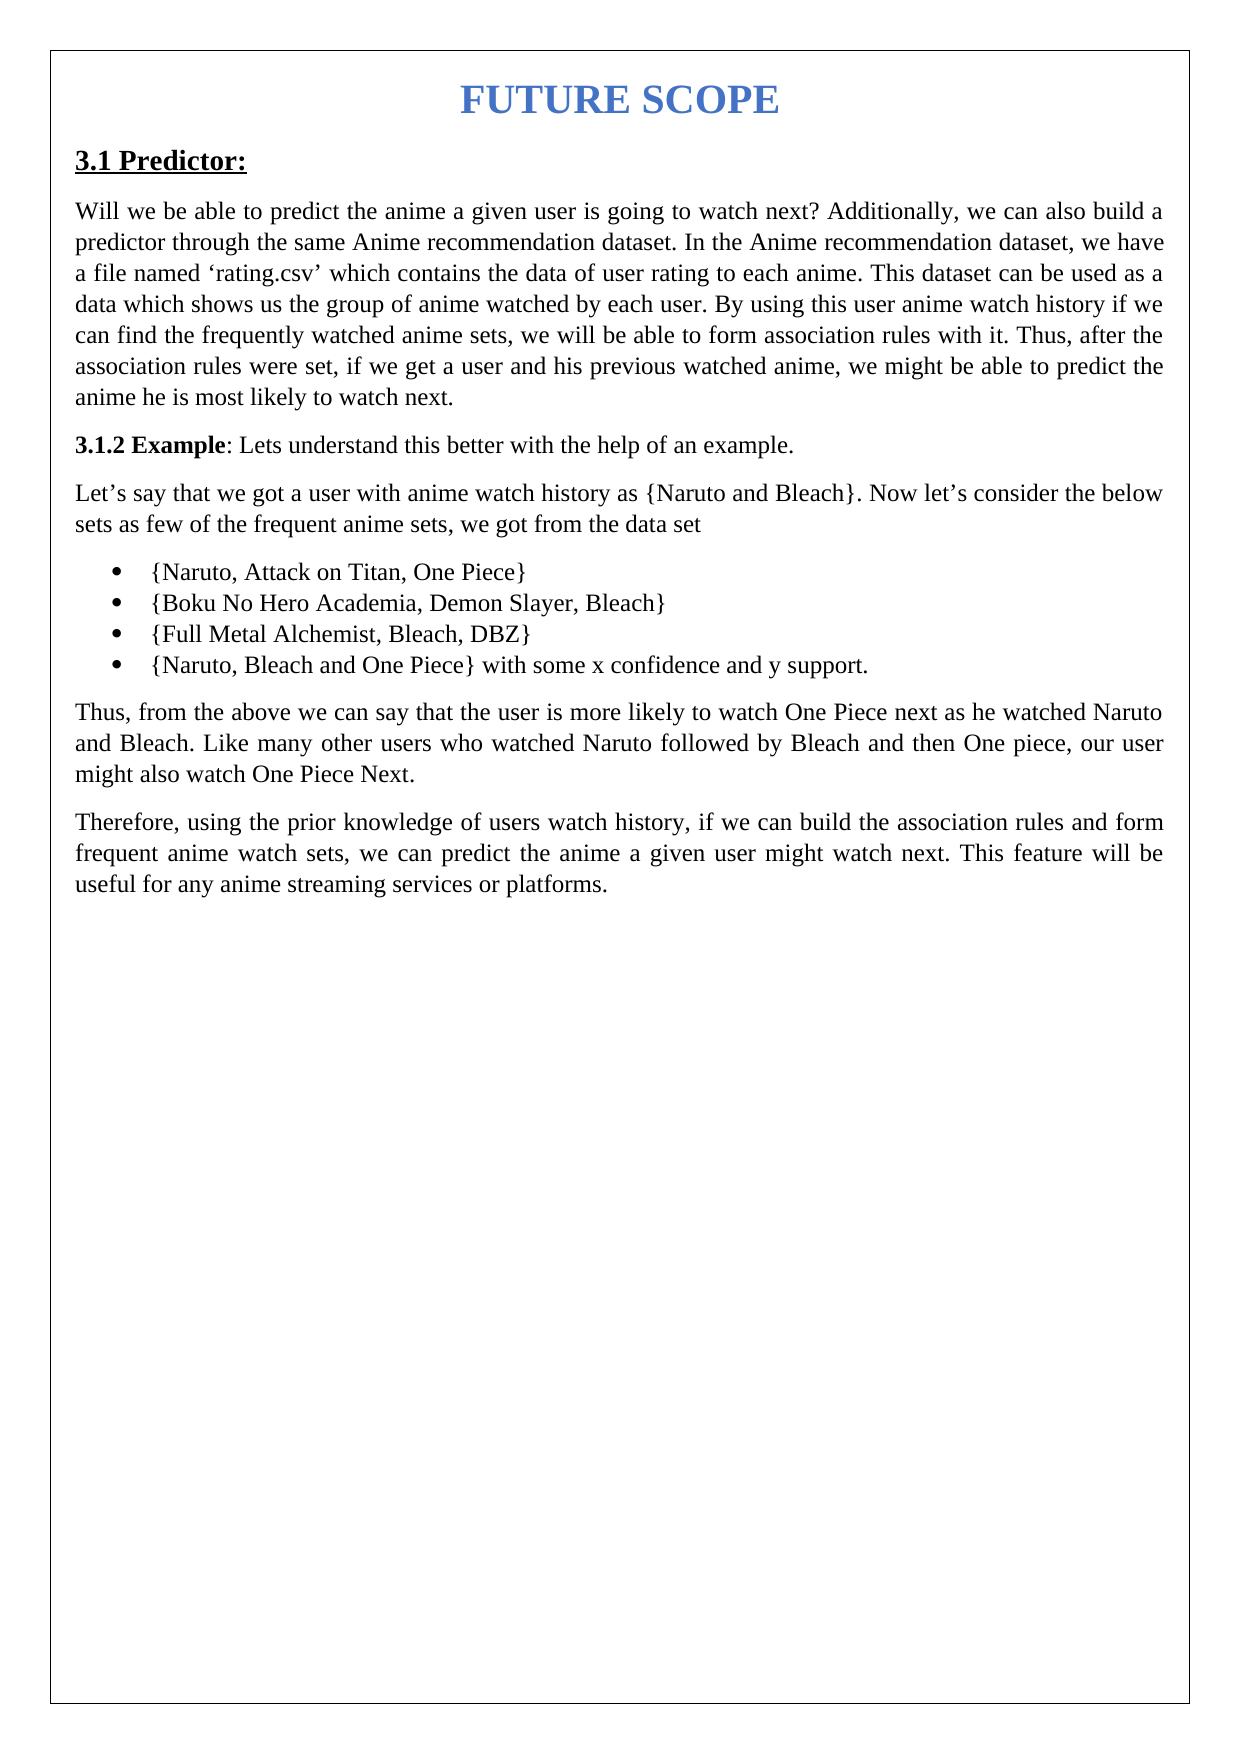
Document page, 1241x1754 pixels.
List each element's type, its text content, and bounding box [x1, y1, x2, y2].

text 3.1.2 Example: Lets understand this better with the help of an example. [75, 430, 1165, 459]
text FUTURE SCOPE [75, 75, 1165, 123]
text Let’s say that we got a user with anime watch history as {Naruto and Bleach}. Now let’s consider the below sets as few of the frequent anime sets, we got from the data set [75, 478, 1165, 538]
text Will we be able to predict the anime a given user is going to watch next? Additionally, we can also build a predictor through the same Anime recommendation dataset. In the Anime recommendation dataset, we have a file named ‘rating.csv’ which contains the data of user rating to each anime. This dataset can be used as a data which shows us the group of anime watched by each user. By using this user anime watch history if we can find the frequently watched anime sets, we will be able to form association rules with it. Thus, after the association rules were set, if we get a user and his previous watched anime, we might be able to predict the anime he is most likely to watch next. [75, 196, 1165, 411]
text Therefore, using the prior knowledge of users watch history, if we can build the association rules and form frequent anime watch sets, we can predict the anime a given user might watch next. This feature will be useful for any anime streaming services or platforms. [75, 807, 1165, 898]
list {Full Metal Alchemist, Bleach, DBZ} [112, 619, 1165, 647]
list {Naruto, Attack on Titan, One Piece} [112, 557, 1165, 585]
text 3.1 Predictor: [75, 143, 1165, 177]
text Thus, from the above we can say that the user is more likely to watch One Piece next as he watched Naruto and Bleach. Like many other users who watched Naruto followed by Bleach and then One piece, our user might also watch One Piece Next. [75, 697, 1165, 788]
list {Naruto, Bleach and One Piece} with some x confidence and y support. [112, 650, 1165, 678]
list {Boku No Hero Academia, Demon Slayer, Bleach} [112, 588, 1165, 616]
